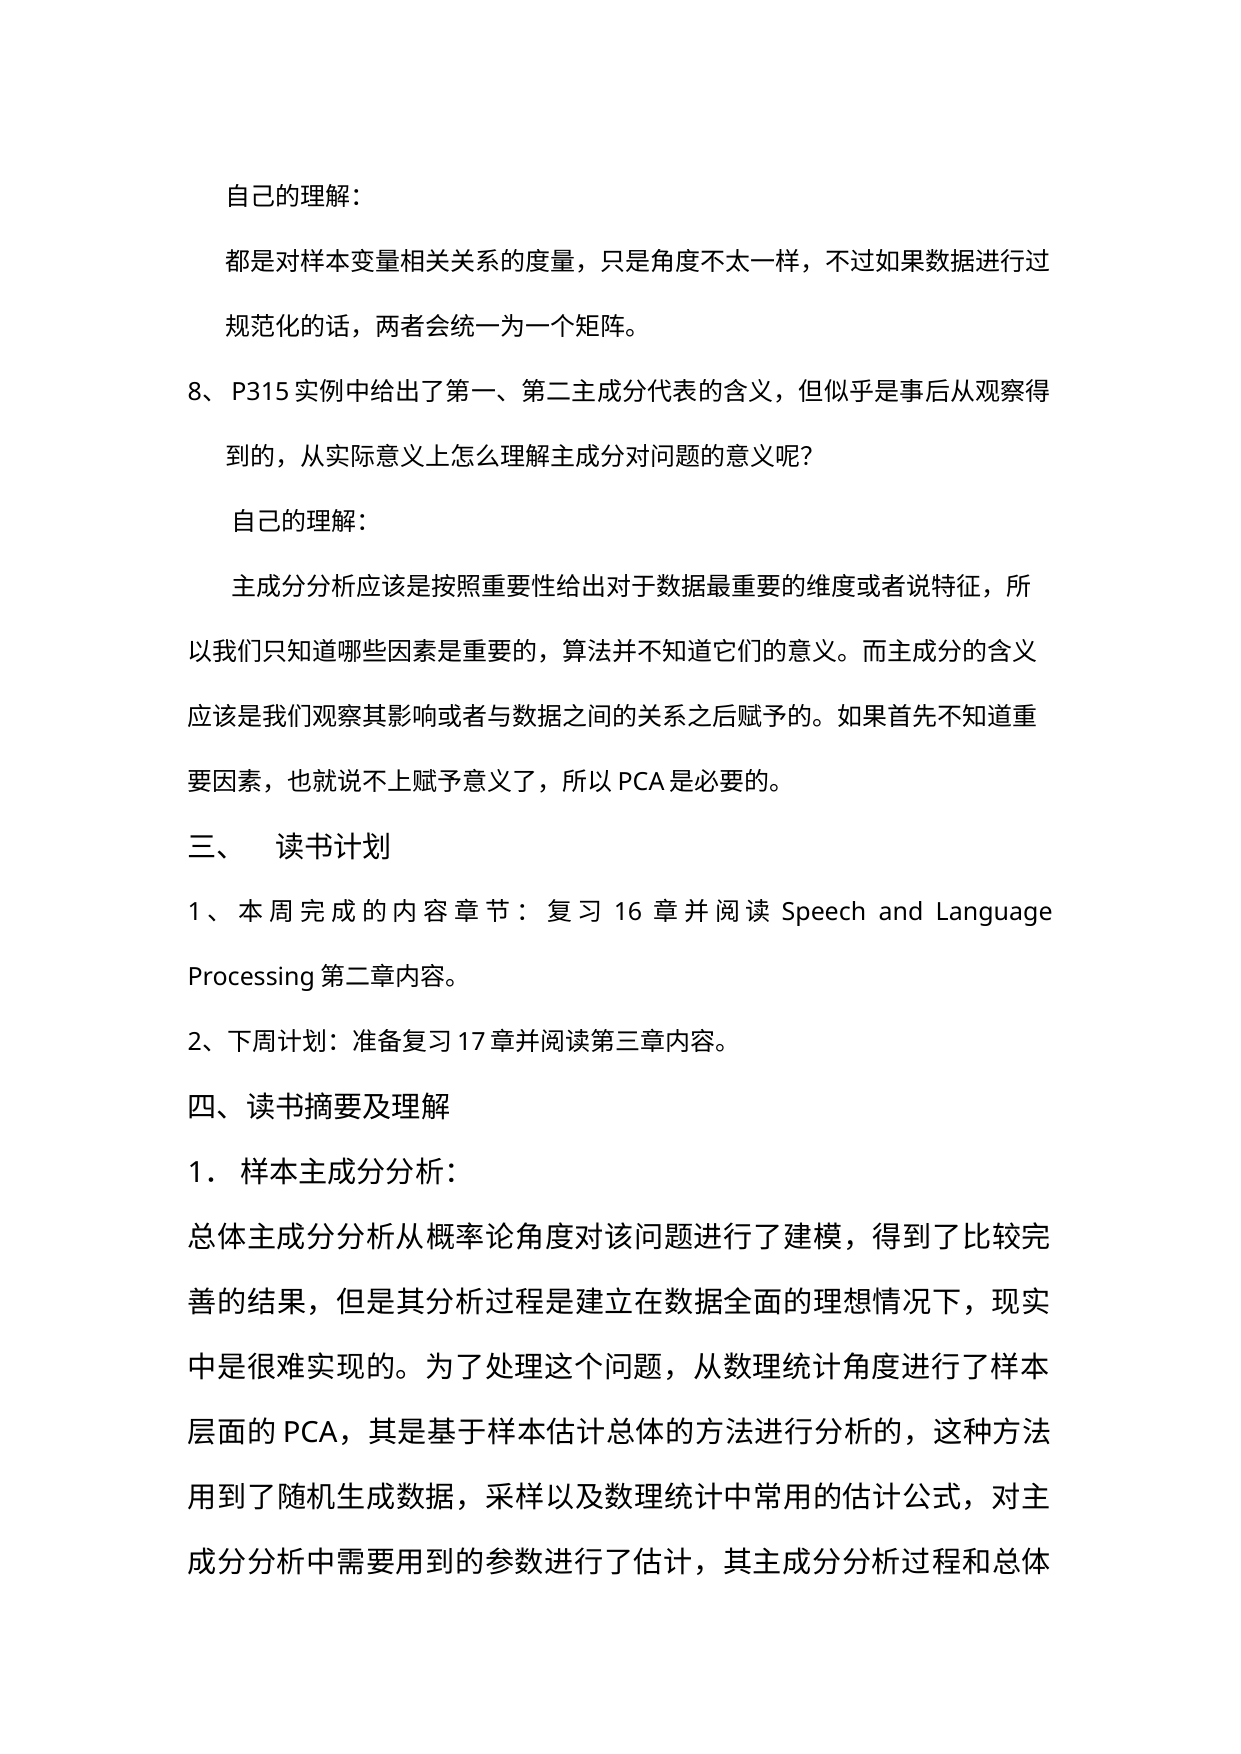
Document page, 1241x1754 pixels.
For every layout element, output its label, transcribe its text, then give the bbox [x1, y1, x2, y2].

list 都是对样本变量相关关系的度量，只是角度不太一样，不过如果数据进行过规范化的话，两者会统一为一个矩阵。 [225, 227, 1053, 357]
text 1． 样本主成分分析： [187, 1137, 1053, 1202]
text 主成分分析应该是按照重要性给出对于数据最重要的维度或者说特征，所以我们只知道哪些因素是重要的，算法并不知道它们的意义。而主成分的含义应该是我们观察其影响或者与数据之间的关系之后赋予的。如果首先不知道重要因素，也就说不上赋予意义了，所以PCA是必要的。 [187, 552, 1053, 812]
list P315实例中给出了第一、第二主成分代表的含义，但似乎是事后从观察得到的，从实际意义上怎么理解主成分对问题的意义呢？ [187, 357, 1053, 487]
text 2、下周计划：准备复习17章并阅读第三章内容。 [187, 1007, 1053, 1072]
text 四、读书摘要及理解 [187, 1072, 1053, 1137]
list 读书计划 [187, 812, 1053, 877]
text 1、本周完成的内容章节：复习16章并阅读Speech and Language Processing第二章内容。 [187, 877, 1053, 1007]
list 自己的理解： [225, 162, 1053, 227]
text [187, 1202, 1053, 1592]
text 自己的理解： [187, 487, 1053, 552]
